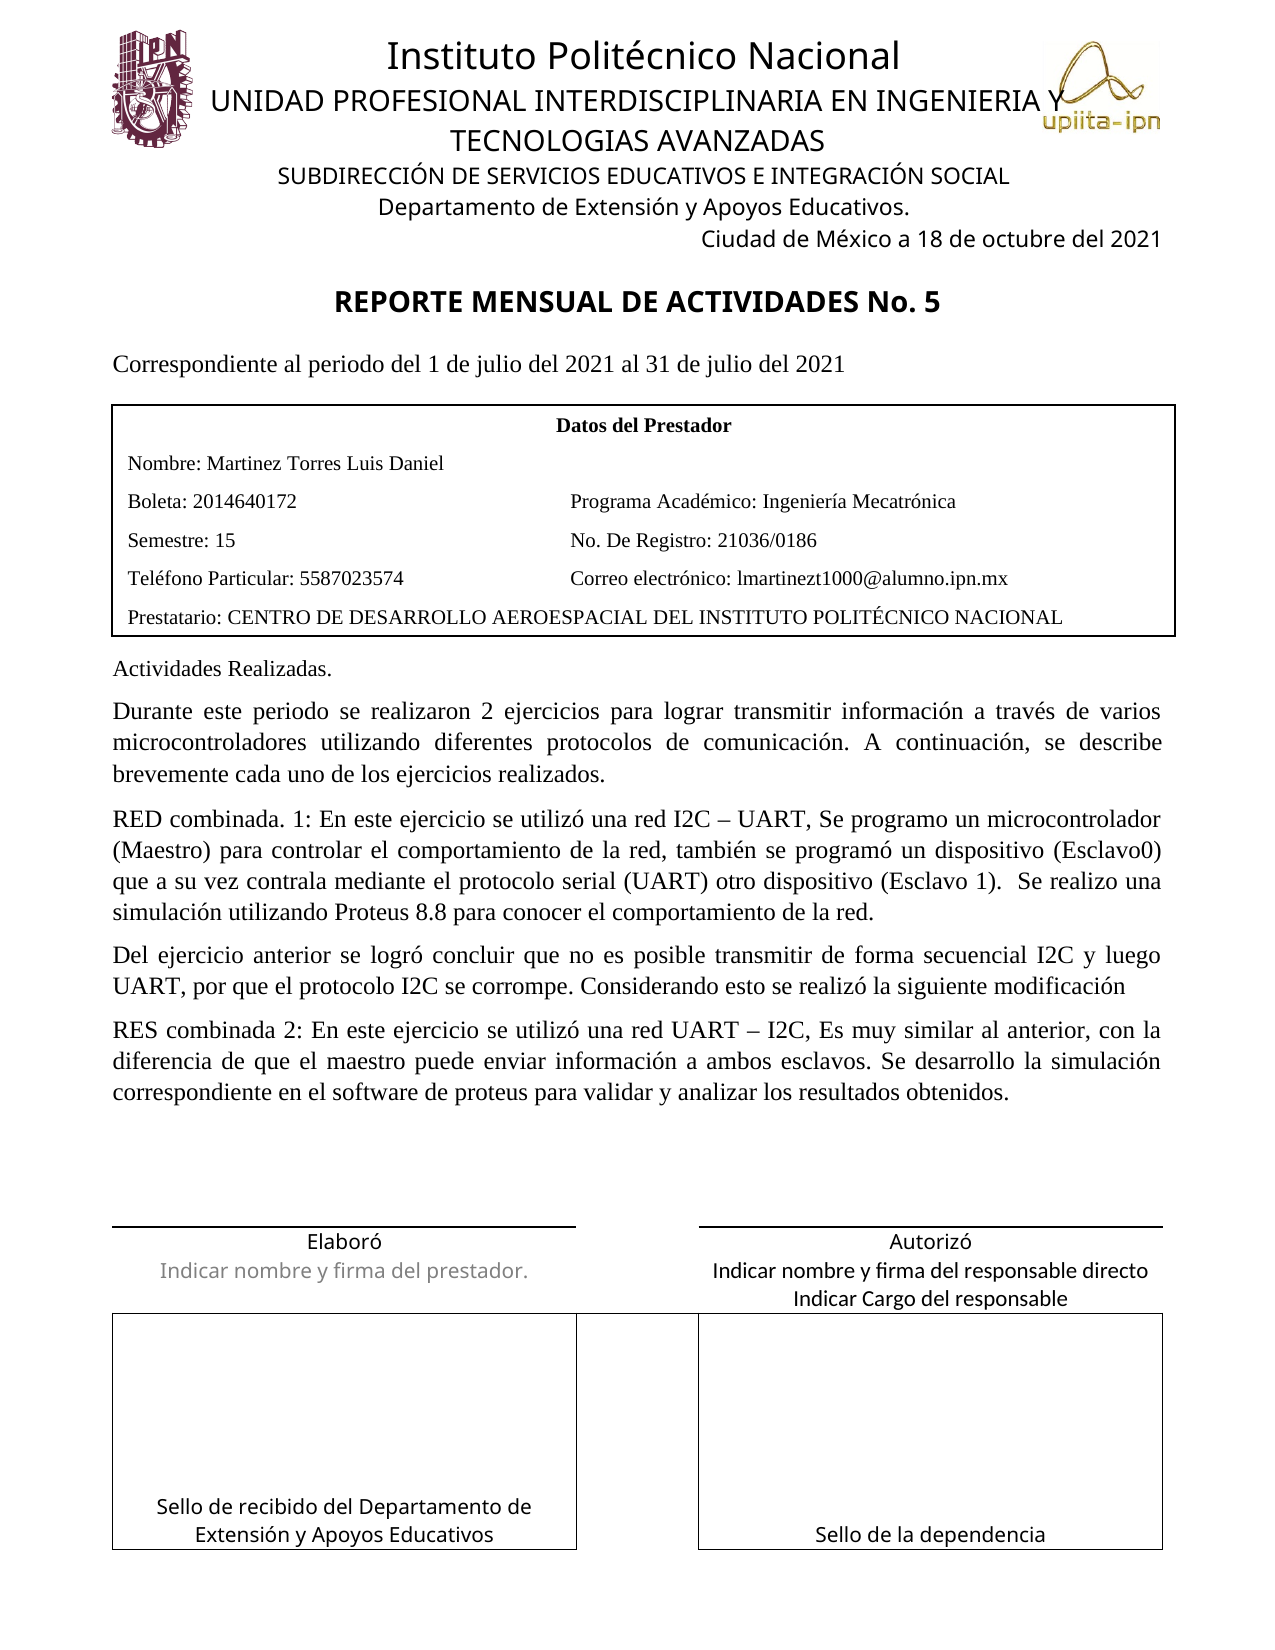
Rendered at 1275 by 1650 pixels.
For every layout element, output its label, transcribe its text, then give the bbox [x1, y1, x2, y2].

text RES combinada 2: En este ejercicio se utilizó una red UART – I2C, Es muy similar al anterior, con la diferencia de que el maestro puede enviar información a ambos esclavos. Se desarrollo la simulación correspondiente en el software de proteus para validar y analizar los resultados obtenidos. [112, 1015, 1163, 1106]
text Del ejercicio anterior se logró concluir que no es posible transmitir de forma secuencial I2C y luego UART, por que el protocolo I2C se corrompe. Considerando esto se realizó la siguiente modificación [112, 940, 1163, 1000]
text Actividades Realizadas. [112, 655, 1163, 681]
text Ciudad de México a [112, 222, 1163, 254]
picture [1042, 29, 1160, 148]
text RED combinada. 1: En este ejercicio se utilizó una red I2C – UART, Se programo un microcontrolador (Maestro) para controlar el comportamiento de la red, también se programó un dispositivo (Esclavo0) que a su vez contrala mediante el protocolo serial (UART) otro dispositivo (Esclavo 1). Se realizo una simulación utilizando Proteus 8.8 para conocer el comportamiento de la red. [112, 804, 1163, 926]
text Durante este periodo se realizaron 2 ejercicios para lograr transmitir información a través de varios microcontroladores utilizando diferentes protocolos de comunicación. A continuación, se describe brevemente cada uno de los ejercicios realizados. [112, 696, 1163, 789]
text REPORTE MENSUAL DE ACTIVIDADES No. 5 [112, 281, 1163, 321]
text Correspondiente al periodo del al [112, 349, 1163, 378]
picture [111, 29, 193, 148]
